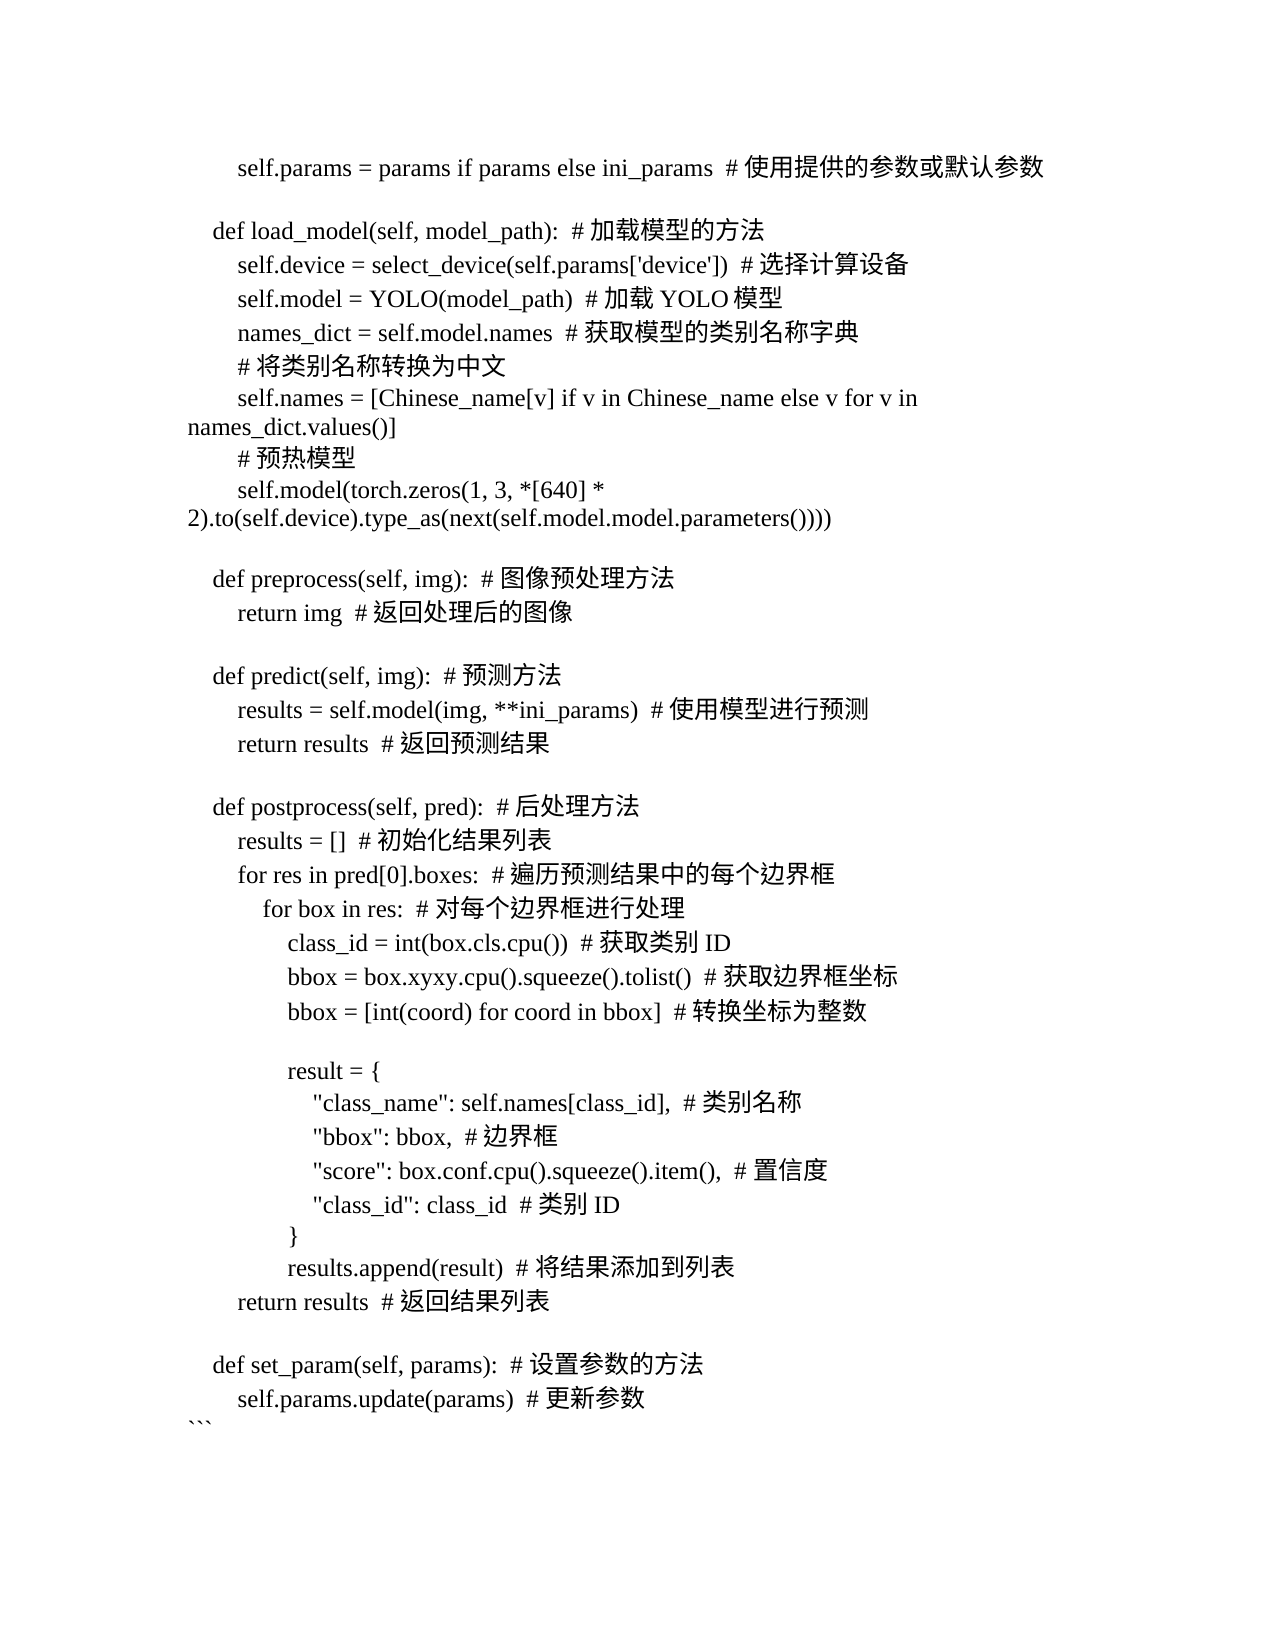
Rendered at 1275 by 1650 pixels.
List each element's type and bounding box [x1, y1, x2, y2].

text [187, 150, 1087, 1472]
